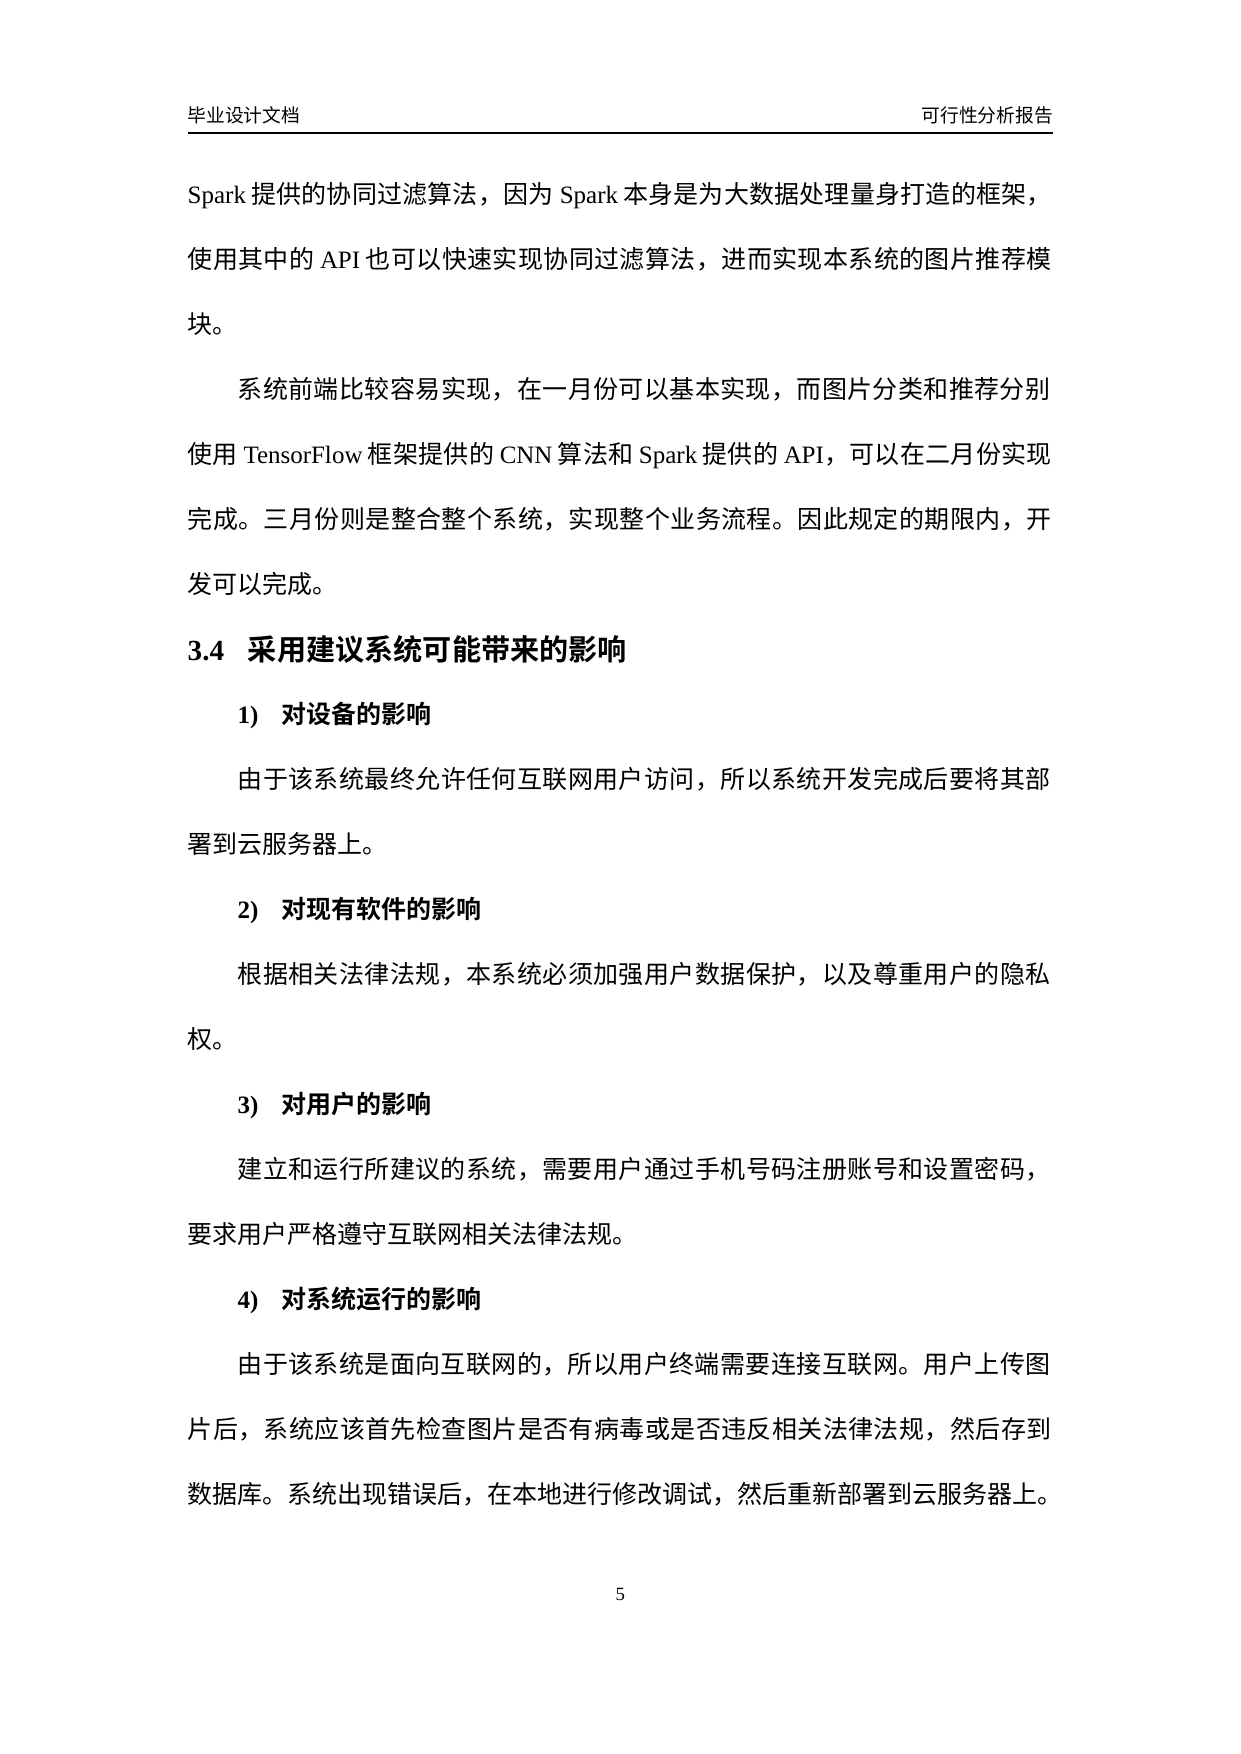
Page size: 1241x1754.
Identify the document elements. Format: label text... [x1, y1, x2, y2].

list 对系统运行的影响 [237, 1265, 1053, 1330]
list 对设备的影响 [237, 680, 1053, 745]
text 系统前端比较容易实现，在一月份可以基本实现，而图片分类和推荐分别使用TensorFlow框架提供的CNN算法和Spark提供的API，可以在二月份实现完成。三月份则是整合整个系统，实现整个业务流程。因此规定的期限内，开发可以完成。 [187, 355, 1053, 615]
list 对现有软件的影响 [237, 875, 1053, 940]
list 对用户的影响 [237, 1070, 1053, 1135]
text 由于该系统最终允许任何互联网用户访问，所以系统开发完成后要将其部署到云服务器上。 [187, 745, 1053, 875]
text 由于该系统是面向互联网的，所以用户终端需要连接互联网。用户上传图片后，系统应该首先检查图片是否有病毒或是否违反相关法律法规，然后存到数据库。系统出现错误后，在本地进行修改调试，然后重新部署到云服务器上。 [187, 1330, 1053, 1525]
subtitle 采用建议系统可能带来的影响 [187, 615, 1053, 680]
text 根据相关法律法规，本系统必须加强用户数据保护，以及尊重用户的隐私权。 [187, 940, 1053, 1070]
text 建立和运行所建议的系统，需要用户通过手机号码注册账号和设置密码，要求用户严格遵守互联网相关法律法规。 [187, 1135, 1053, 1265]
